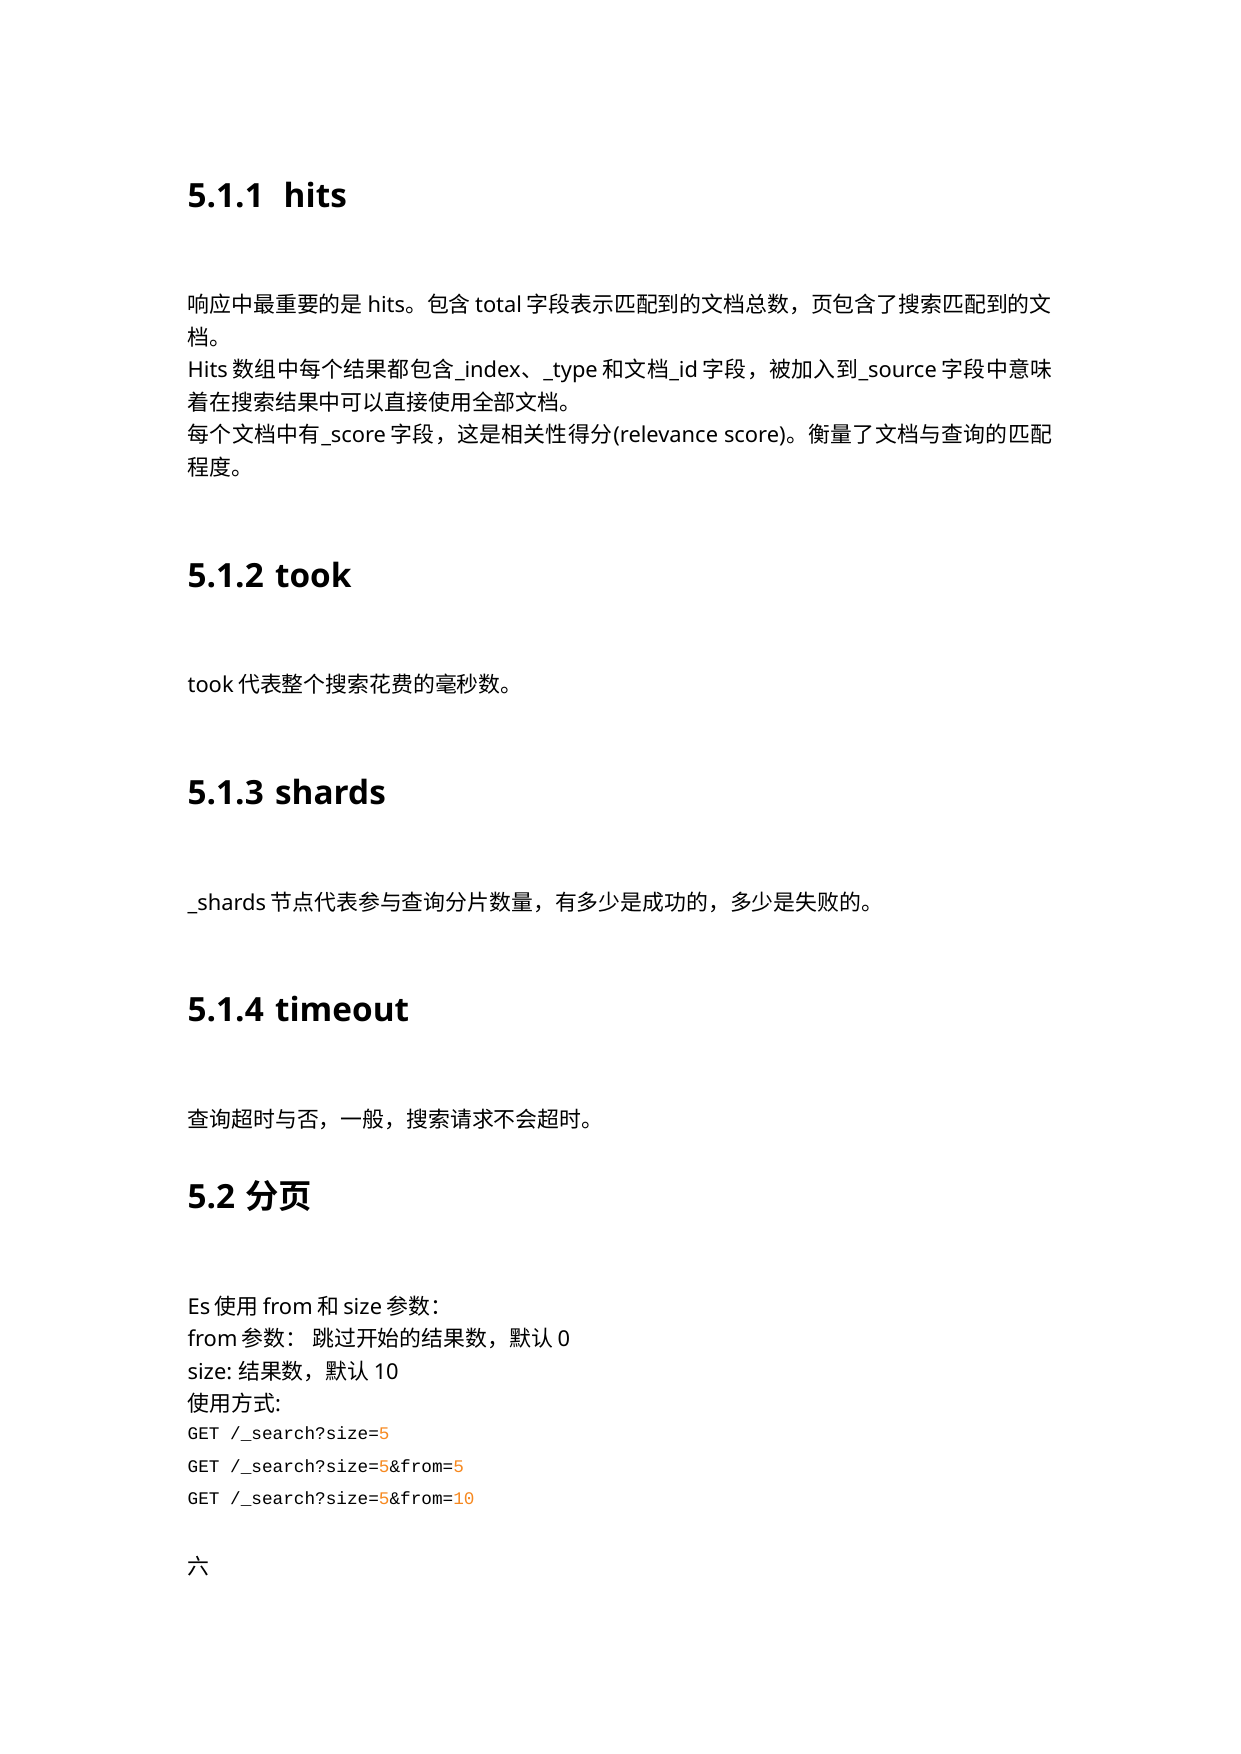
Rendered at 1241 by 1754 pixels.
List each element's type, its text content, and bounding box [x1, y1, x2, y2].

text GET /_search?size=5&from=5 [187, 1451, 1053, 1483]
text Hits数组中每个结果都包含_index、_type和文档_id字段，被加入到_source字段中意味着在搜索结果中可以直接使用全部文档。 [187, 352, 1053, 417]
subtitle timeout [187, 976, 1053, 1041]
text GET /_search?size=5&from=10 [187, 1483, 1053, 1516]
text from参数： 跳过开始的结果数，默认0 [187, 1321, 1053, 1353]
text took代表整个搜索花费的毫秒数。 [187, 667, 1053, 699]
text size: 结果数，默认10 [187, 1353, 1053, 1386]
subtitle hits [187, 162, 1053, 227]
text 响应中最重要的是hits。包含total字段表示匹配到的文档总数，页包含了搜索匹配到的文档。 [187, 287, 1053, 352]
subtitle 分页 [187, 1161, 1053, 1226]
subtitle shards [187, 759, 1053, 824]
text 查询超时与否，一般，搜索请求不会超时。 [187, 1102, 1053, 1134]
text GET /_search?size=5 [187, 1418, 1053, 1451]
text Es使用from和size参数： [187, 1288, 1053, 1321]
text 六 [187, 1548, 1053, 1581]
text 每个文档中有_score字段，这是相关性得分(relevance score)。衡量了文档与查询的匹配程度。 [187, 417, 1053, 482]
text _shards节点代表参与查询分片数量，有多少是成功的，多少是失败的。 [187, 884, 1053, 917]
subtitle took [187, 542, 1053, 607]
text 使用方式: [187, 1386, 1053, 1418]
